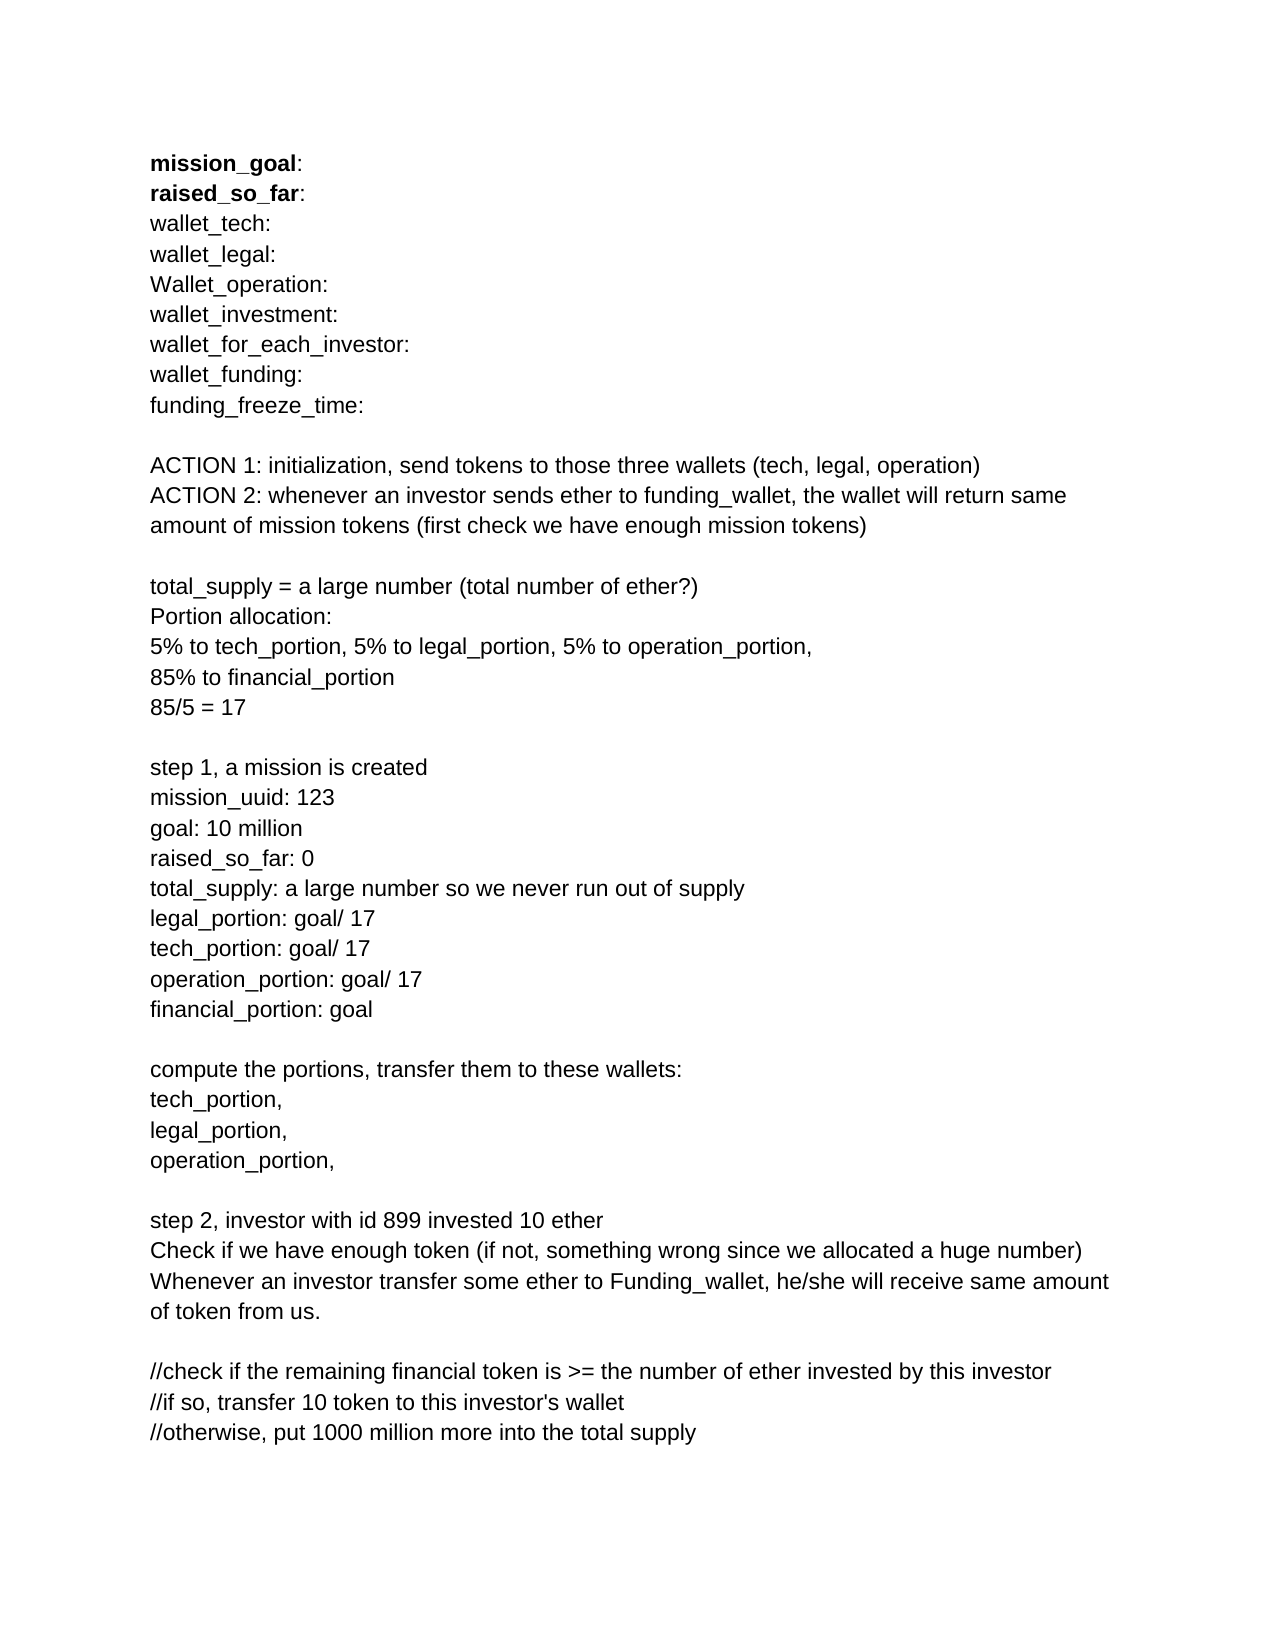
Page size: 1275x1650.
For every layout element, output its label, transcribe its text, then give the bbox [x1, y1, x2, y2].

text wallet_for_each_investor: [150, 331, 1125, 358]
text tech_portion: goal/ 17 [150, 935, 1125, 962]
text wallet_funding: [150, 361, 1125, 388]
text financial_portion: goal [150, 996, 1125, 1022]
text operation_portion: goal/ 17 [150, 966, 1125, 992]
text //check if the remaining financial token is >= the number of ether invested by this investor [150, 1358, 1125, 1385]
text step 1, a mission is created [150, 754, 1125, 781]
text Portion allocation: [150, 603, 1125, 629]
text 85/5 = 17 [150, 694, 1125, 720]
text mission_uuid: 123 [150, 784, 1125, 811]
text compute the portions, transfer them to these wallets: [150, 1056, 1125, 1083]
text legal_portion, [150, 1117, 1125, 1143]
text tech_portion, [150, 1086, 1125, 1113]
text step 2, investor with id 899 invested 10 ether [150, 1207, 1125, 1234]
text Whenever an investor transfer some ether to Funding_wallet, he/she will receive same amount of token from us. [150, 1268, 1125, 1324]
text //if so, transfer 10 token to this investor's wallet [150, 1388, 1125, 1415]
text mission_goal: [150, 150, 1125, 176]
text legal_portion: goal/ 17 [150, 905, 1125, 932]
text total_supply: a large number so we never run out of supply [150, 875, 1125, 901]
text wallet_investment: [150, 301, 1125, 327]
text Wallet_operation: [150, 271, 1125, 297]
text //otherwise, put 1000 million more into the total supply [150, 1419, 1125, 1445]
text ACTION 2: whenever an investor sends ether to funding_wallet, the wallet will return same amount of mission tokens (first check we have enough mission tokens) [150, 482, 1125, 539]
text wallet_legal: [150, 241, 1125, 267]
text raised_so_far: 0 [150, 845, 1125, 871]
text funding_freeze_time: [150, 392, 1125, 418]
text goal: 10 million [150, 814, 1125, 841]
text Check if we have enough token (if not, something wrong since we allocated a huge number) [150, 1237, 1125, 1264]
text raised_so_far: [150, 180, 1125, 207]
text operation_portion, [150, 1147, 1125, 1173]
text ACTION 1: initialization, send tokens to those three wallets (tech, legal, operation) [150, 452, 1125, 478]
text 85% to financial_portion [150, 663, 1125, 690]
text 5% to tech_portion, 5% to legal_portion, 5% to operation_portion, [150, 633, 1125, 660]
text total_supply = a large number (total number of ether?) [150, 573, 1125, 599]
text wallet_tech: [150, 210, 1125, 237]
